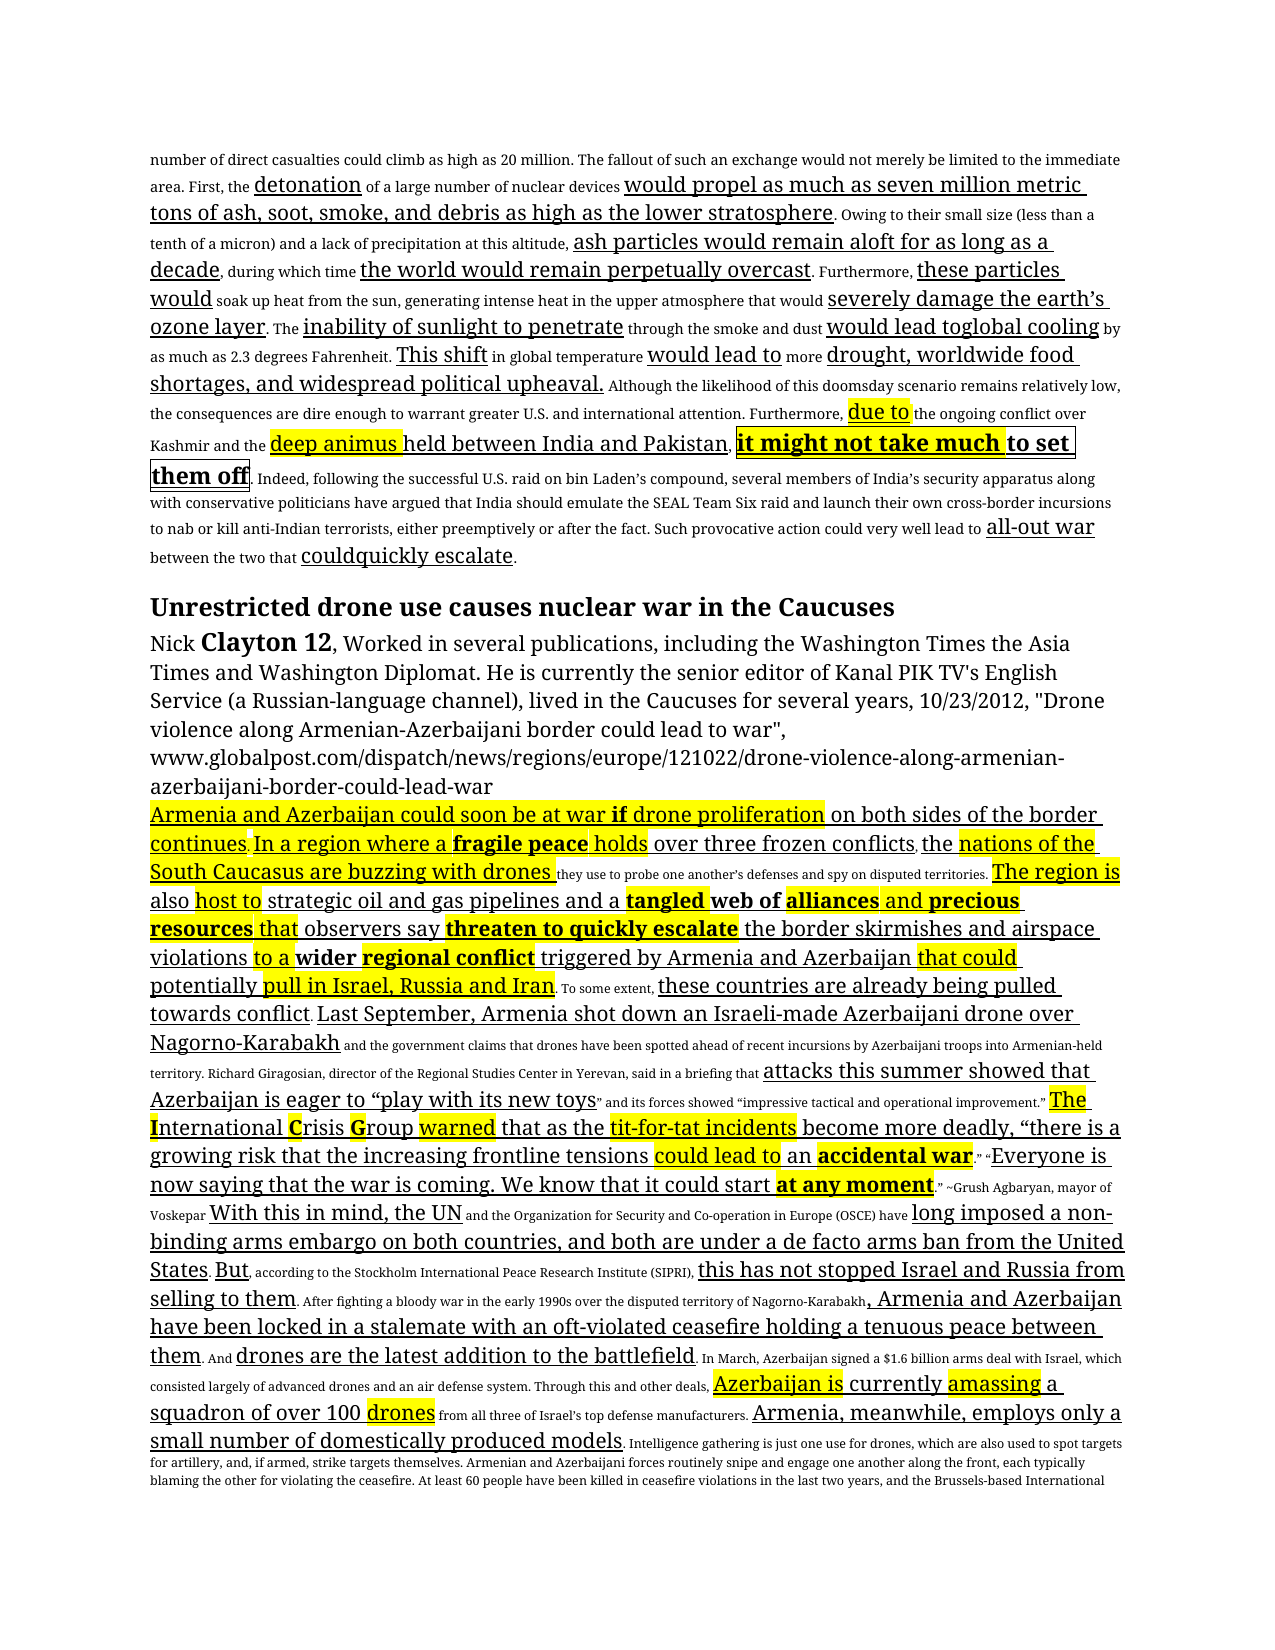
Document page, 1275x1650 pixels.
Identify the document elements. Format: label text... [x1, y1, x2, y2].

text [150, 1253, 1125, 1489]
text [150, 800, 1125, 1251]
text Nick Clayton 12, Worked in several publications, including the Washington Times the Asia Times and Washington Diplomat. He is currently the senior editor of Kanal PIK TV's English Service (a Russian-language channel), lived in the Caucuses for several years, 10/23/2012, "Drone violence along Armenian-Azerbaijani border could lead to war", www.globalpost.com/dispatch/news/regions/europe/121022/drone-violence-along-armenian-azerbaijani-border-could-lead-war [150, 624, 1125, 800]
subtitle Unrestricted drone use causes nuclear war in the Caucuses [150, 590, 1125, 624]
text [150, 150, 1125, 569]
